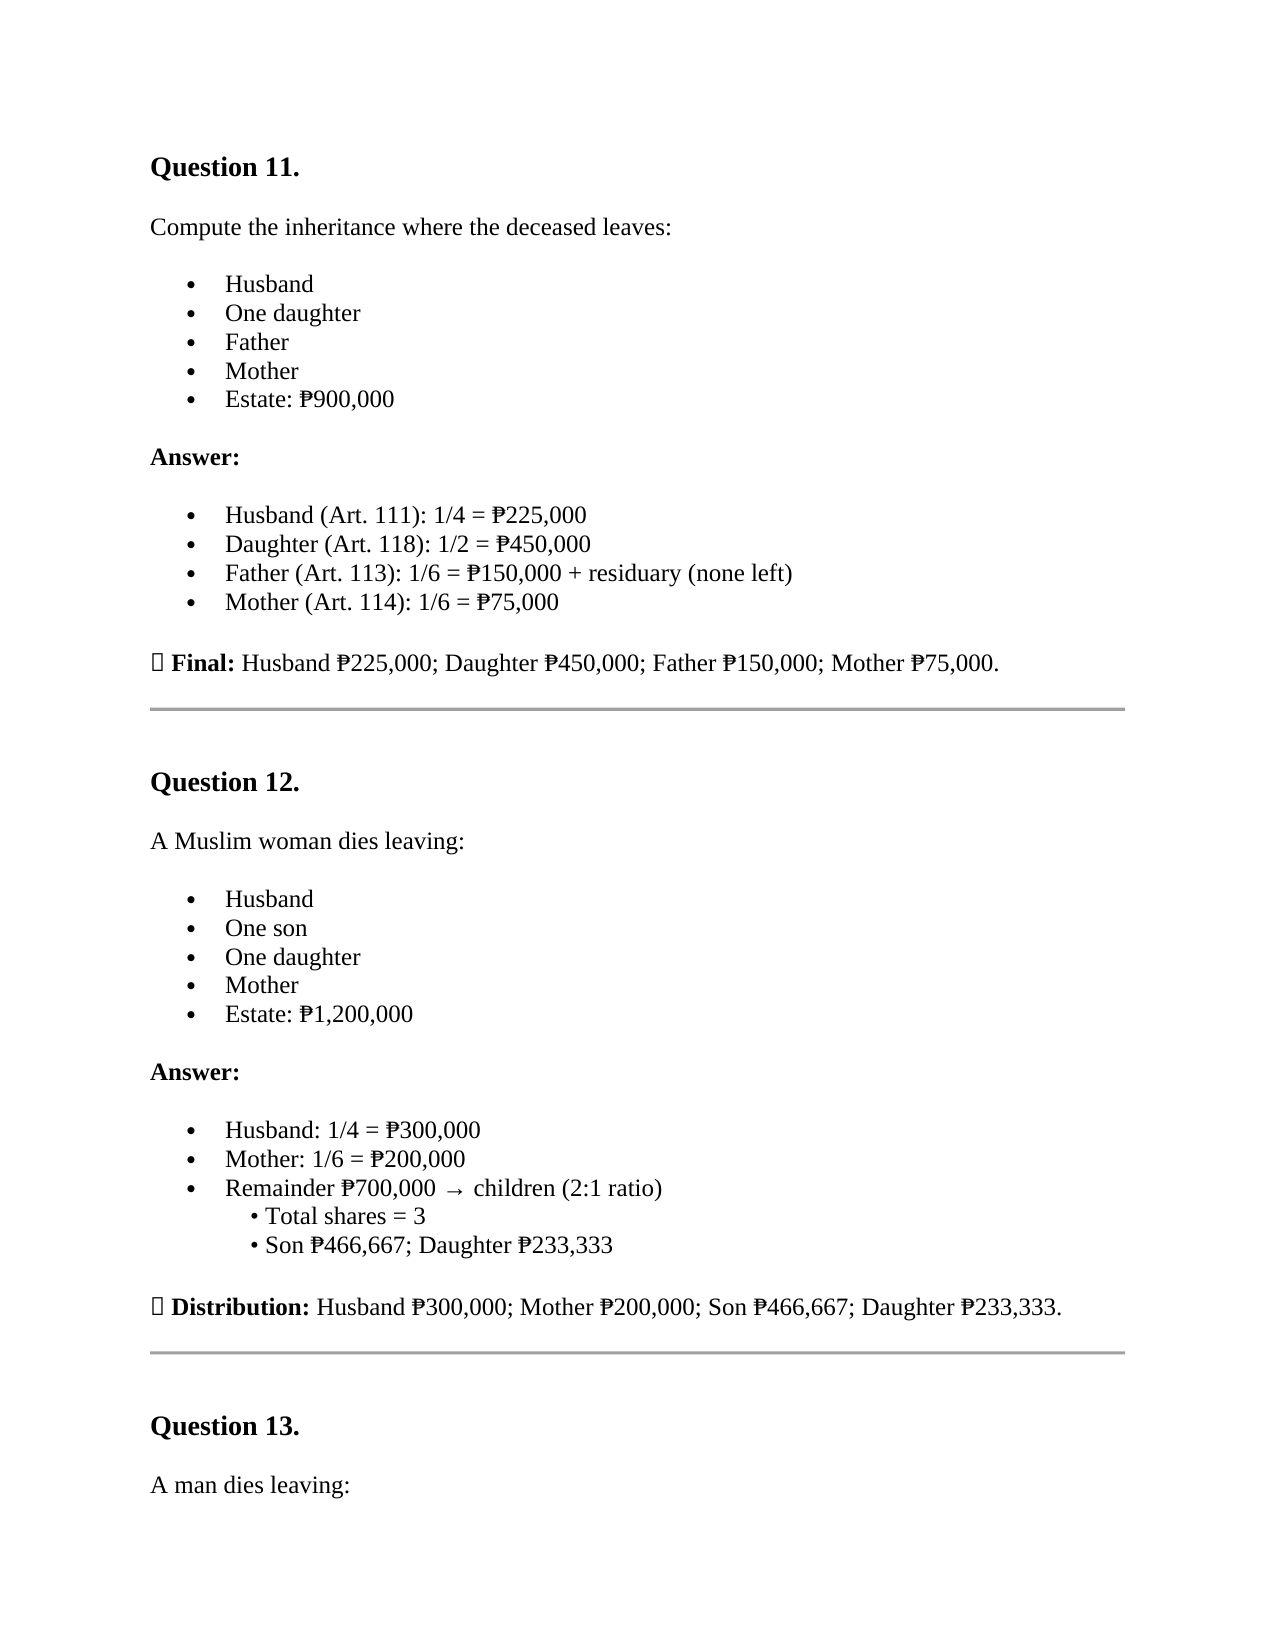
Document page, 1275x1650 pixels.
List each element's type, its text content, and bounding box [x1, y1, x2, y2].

list Estate: ₱900,000 [187, 384, 1125, 413]
list Mother (Art. 114): 1/6 = ₱75,000 [187, 587, 1125, 615]
list Estate: ₱1,200,000 [187, 999, 1125, 1028]
list Mother: 1/6 = ₱200,000 [187, 1144, 1125, 1173]
list Husband [187, 884, 1125, 913]
text Question 11. [150, 150, 1125, 182]
text ✅ Distribution: Husband ₱300,000; Mother ₱200,000; Son ₱466,667; Daughter ₱233,333. [150, 1288, 1125, 1322]
text Question 12. [150, 765, 1125, 797]
list Mother [187, 971, 1125, 999]
list Husband: 1/4 = ₱300,000 [187, 1115, 1125, 1144]
text A Muslim woman dies leaving: [150, 826, 1125, 855]
text Answer: [150, 442, 1125, 471]
list Husband (Art. 111): 1/4 = ₱225,000 [187, 500, 1125, 529]
list Husband [187, 269, 1125, 298]
list Father [187, 327, 1125, 356]
list Mother [187, 356, 1125, 384]
text Compute the inheritance where the deceased leaves: [150, 212, 1125, 240]
text Answer: [150, 1057, 1125, 1086]
text Question 13. [150, 1408, 1125, 1441]
list Remainder ₱700,000 → children (2:1 ratio) • Total shares = 3 • Son ₱466,667; Daughter ₱233,333 [187, 1173, 1125, 1259]
list One daughter [187, 298, 1125, 327]
text A man dies leaving: [150, 1470, 1125, 1499]
list Daughter (Art. 118): 1/2 = ₱450,000 [187, 529, 1125, 558]
list One daughter [187, 942, 1125, 971]
text ✅ Final: Husband ₱225,000; Daughter ₱450,000; Father ₱150,000; Mother ₱75,000. [150, 644, 1125, 678]
list Father (Art. 113): 1/6 = ₱150,000 + residuary (none left) [187, 558, 1125, 587]
list One son [187, 913, 1125, 942]
